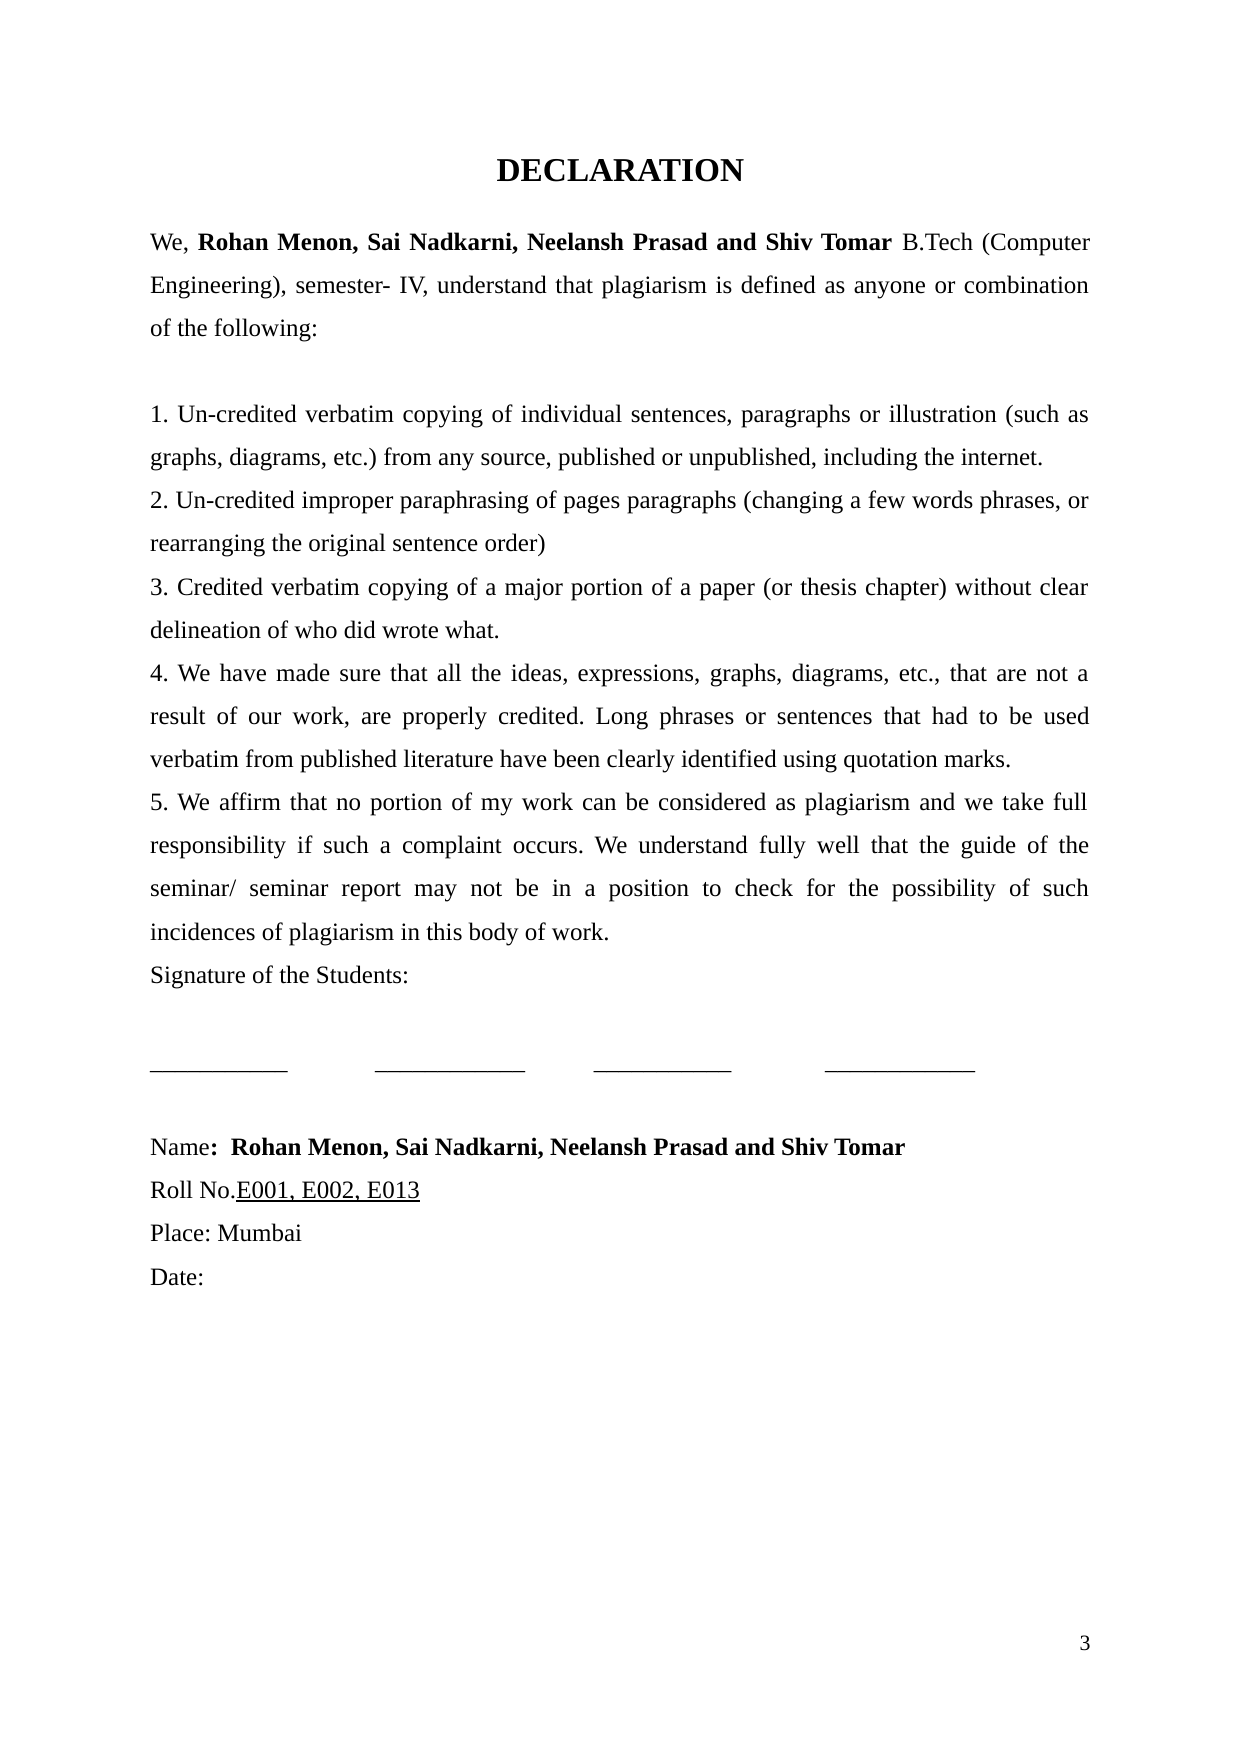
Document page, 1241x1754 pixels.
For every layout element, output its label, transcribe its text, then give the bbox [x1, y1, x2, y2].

text We, Rohan Menon, Sai Nadkarni, Neelansh Prasad and Shiv Tomar B.Tech (Computer Engineering), semester- IV, understand that plagiarism is defined as anyone or combination of the following: [150, 227, 1090, 342]
text Date: [150, 1262, 1090, 1290]
text Name: Rohan Menon, Sai Nadkarni, Neelansh Prasad and Shiv Tomar [150, 1132, 1090, 1161]
text Roll No.E001, E002, E013 [150, 1175, 1090, 1204]
text Signature of the Students: [150, 960, 1090, 988]
text DECLARATION [150, 150, 1090, 188]
text 4. We have made sure that all the ideas, expressions, graphs, diagrams, etc., that are not a result of our work, are properly credited. Long phrases or sentences that had to be used verbatim from published literature have been clearly identified using quotation marks. [150, 658, 1090, 773]
text Place: Mumbai [150, 1218, 1090, 1247]
text 5. We affirm that no portion of my work can be considered as plagiarism and we take full responsibility if such a complaint occurs. We understand fully well that the guide of the seminar/ seminar report may not be in a position to check for the possibility of such incidences of plagiarism in this body of work. [150, 787, 1090, 945]
text 1. Un-credited verbatim copying of individual sentences, paragraphs or illustration (such as graphs, diagrams, etc.) from any source, published or unpublished, including the internet. [150, 399, 1090, 471]
text ___________ ____________ ___________ ____________ [150, 1046, 1090, 1075]
text 2. Un-credited improper paraphrasing of pages paragraphs (changing a few words phrases, or rearranging the original sentence order) [150, 485, 1090, 557]
text 3. Credited verbatim copying of a major portion of a paper (or thesis chapter) without clear delineation of who did wrote what. [150, 572, 1090, 643]
